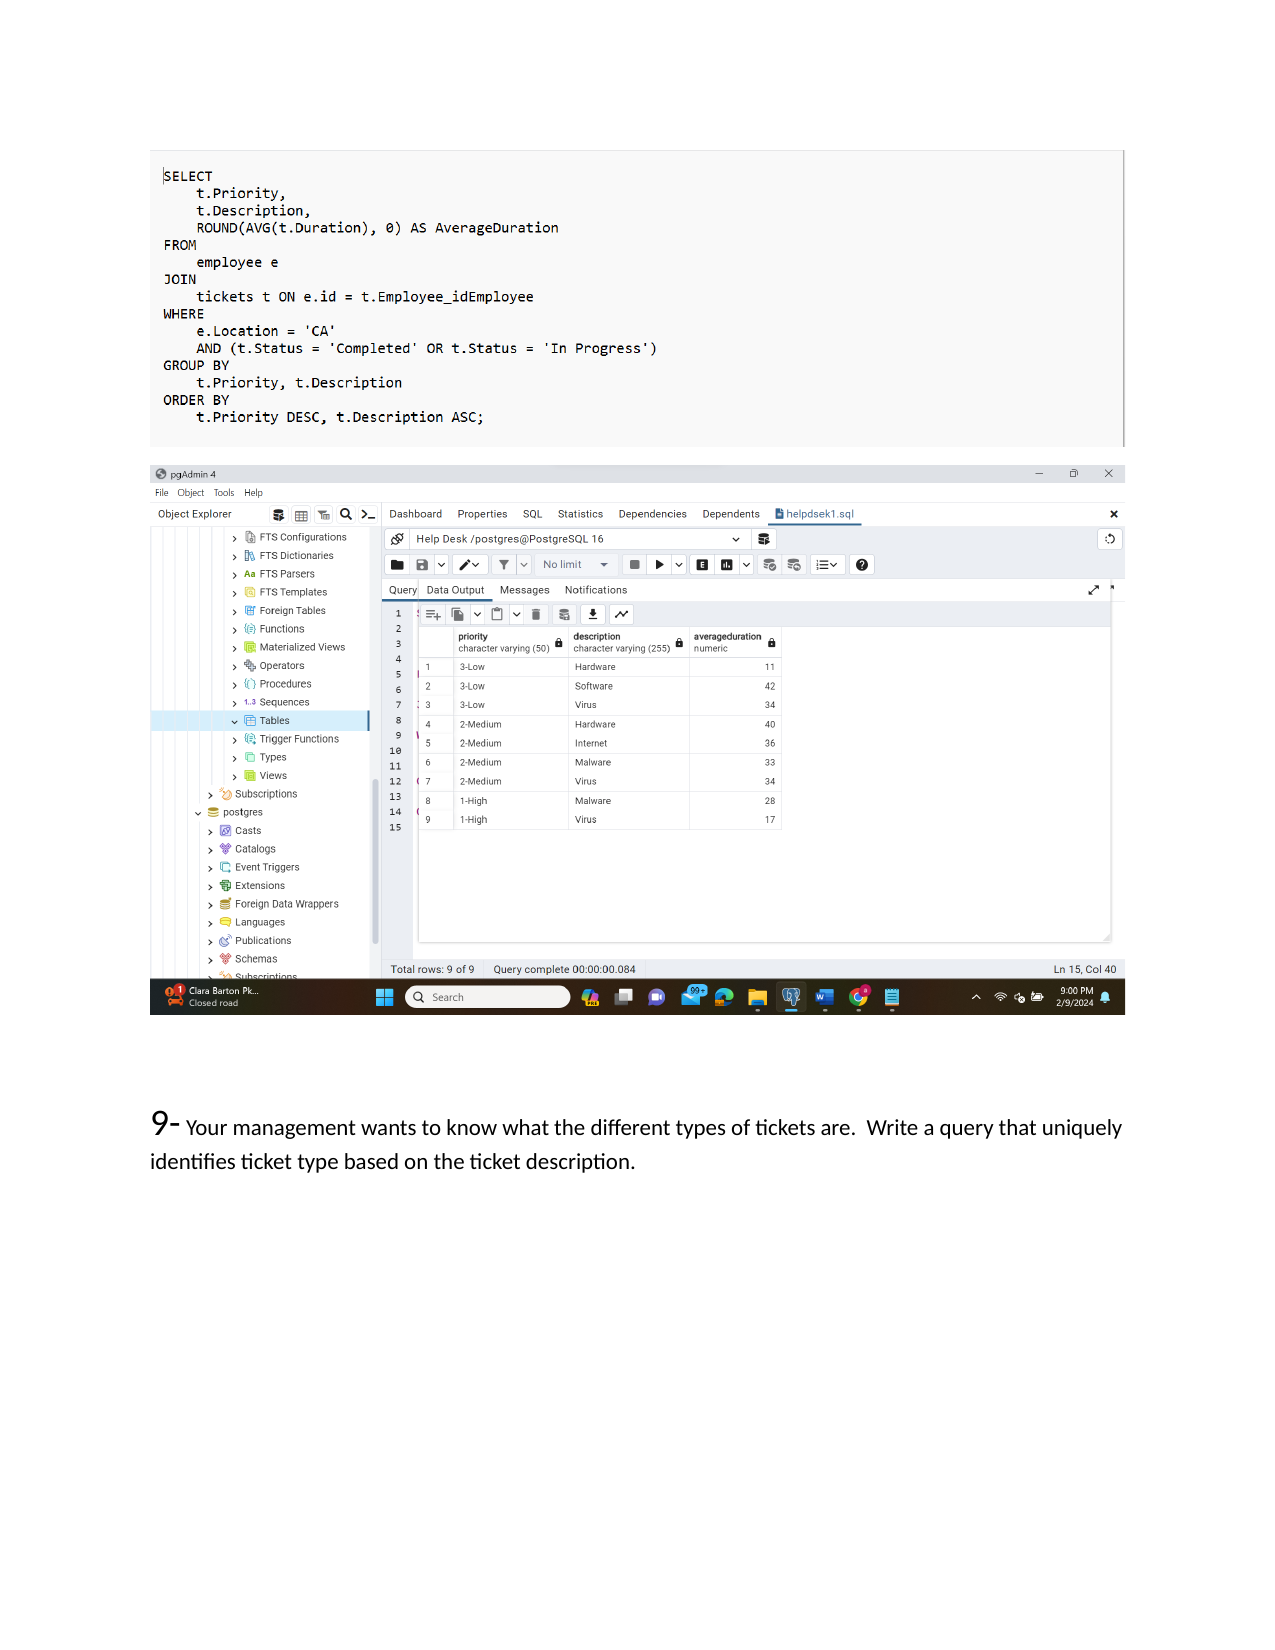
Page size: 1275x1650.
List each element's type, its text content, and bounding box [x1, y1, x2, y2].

text 9- Your management wants to know what the different types of tickets are. Write a query that uniquely identifies ticket type based on the ticket description. [150, 1099, 1125, 1175]
picture [150, 465, 1125, 1015]
picture [150, 150, 1125, 447]
